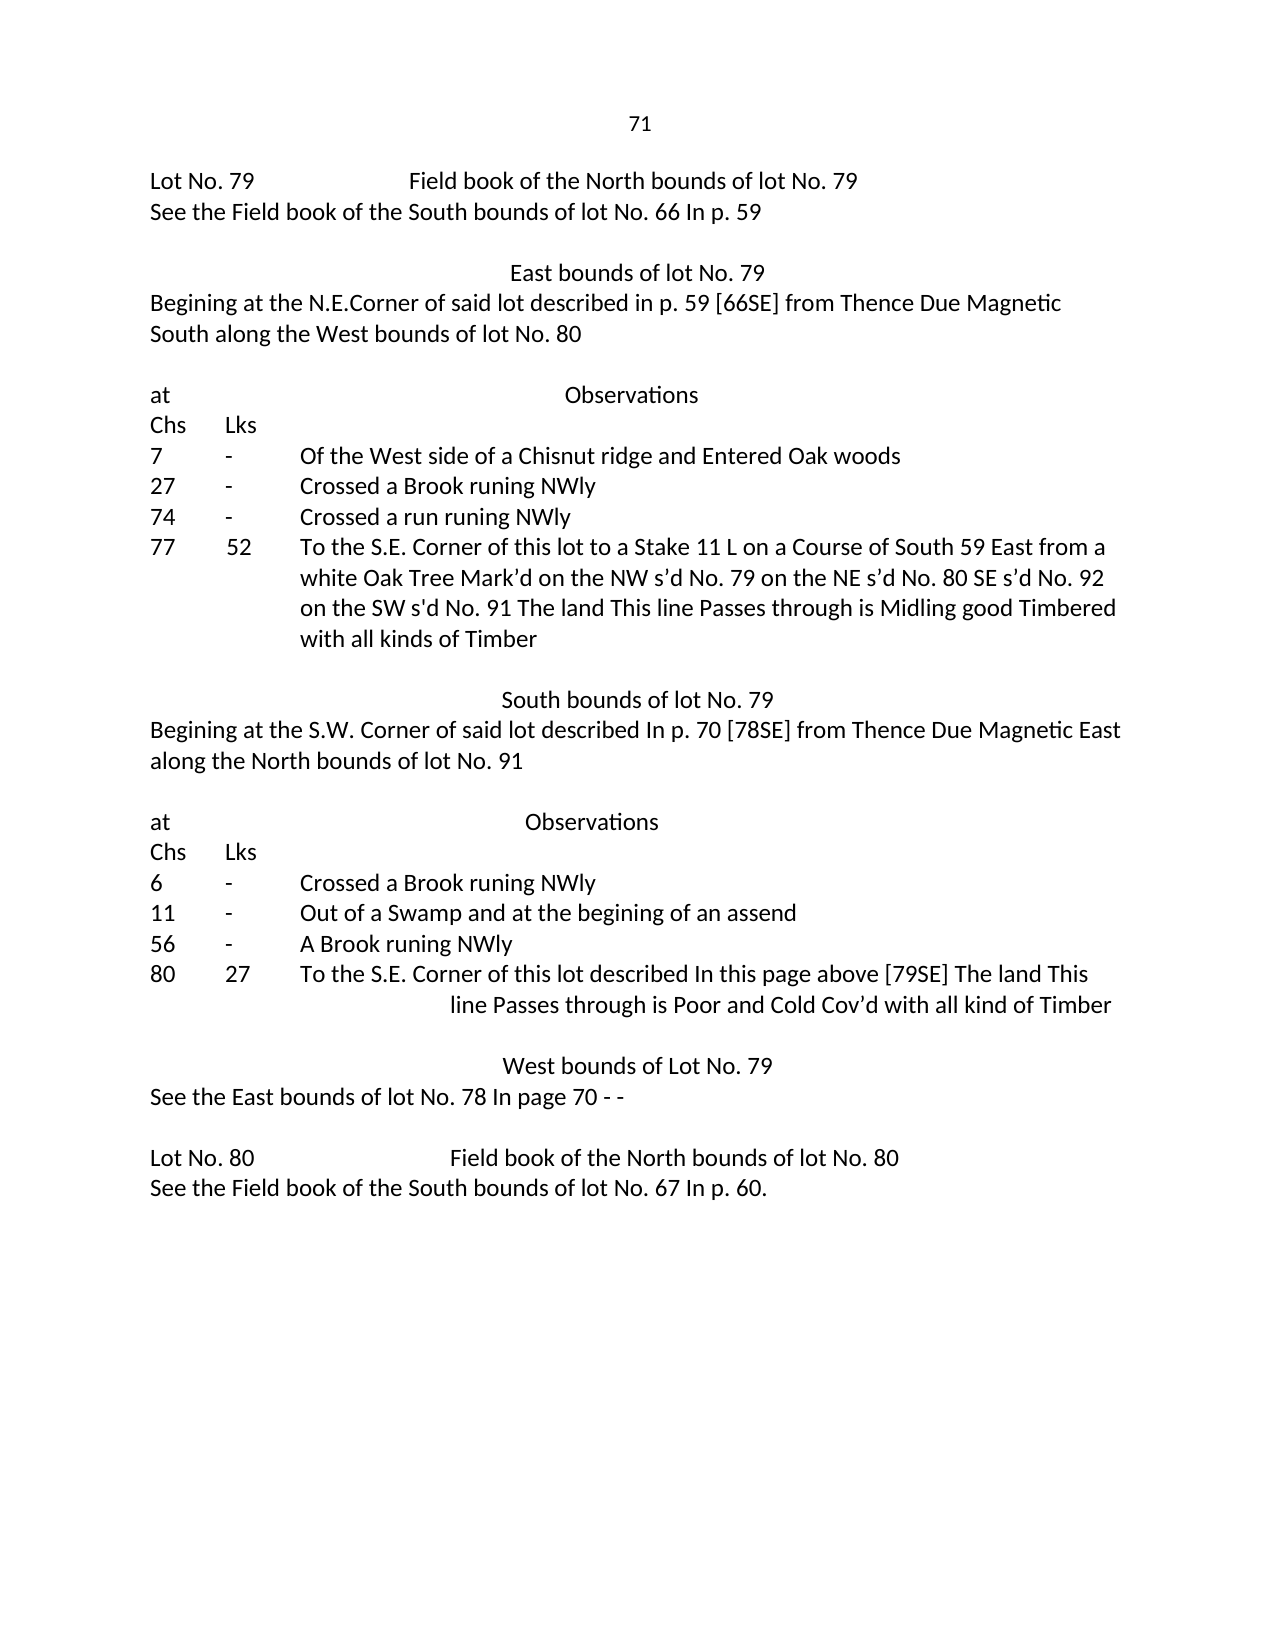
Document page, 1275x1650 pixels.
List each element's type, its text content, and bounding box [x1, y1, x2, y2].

text Lot No. 80 Field book of the North bounds of lot No. 80 [150, 1142, 1125, 1172]
text Chs Lks [150, 409, 1125, 440]
text Begining at the N.E.Corner of said lot described in p. 59 [66SE] from Thence Due Magnetic South along the West bounds of lot No. 80 [150, 287, 1125, 348]
text 56 - A Brook runing NWly [150, 928, 1125, 959]
text West bounds of Lot No. 79 [150, 1050, 1125, 1081]
text 7 - Of the West side of a Chisnut ridge and Entered Oak woods [150, 440, 1125, 470]
text at Observations [150, 806, 1125, 837]
text at Observations [150, 379, 1125, 409]
text 74 - Crossed a run runing NWly [150, 501, 1125, 531]
text 77 52 To the S.E. Corner of this lot to a Stake 11 L on a Course of South 59 East from a white Oak Tree Mark’d on the NW s’d No. 79 on the NE s’d No. 80 SE s’d No. 92 on the SW s'd No. 91 The land This line Passes through is Midling good Timbered with all kinds of Timber [150, 531, 1125, 653]
text See the Field book of the South bounds of lot No. 67 In p. 60. [150, 1172, 1125, 1203]
text 6 - Crossed a Brook runing NWly [150, 867, 1125, 898]
text East bounds of lot No. 79 [150, 257, 1125, 287]
text 27 - Crossed a Brook runing NWly [150, 470, 1125, 501]
text 11 - Out of a Swamp and at the begining of an assend [150, 898, 1125, 928]
text Lot No. 79 Field book of the North bounds of lot No. 79 [150, 165, 1125, 196]
text 71 [150, 109, 1125, 137]
text Chs Lks [150, 837, 1125, 867]
text South bounds of lot No. 79 [150, 684, 1125, 714]
text See the East bounds of lot No. 78 In page 70 - - [150, 1081, 1125, 1111]
text Begining at the S.W. Corner of said lot described In p. 70 [78SE] from Thence Due Magnetic East along the North bounds of lot No. 91 [150, 714, 1125, 776]
text 80 27 To the S.E. Corner of this lot described In this page above [79SE] The land This line Passes through is Poor and Cold Cov’d with all kind of Timber [150, 959, 1125, 1020]
text See the Field book of the South bounds of lot No. 66 In p. 59 [150, 196, 1125, 226]
